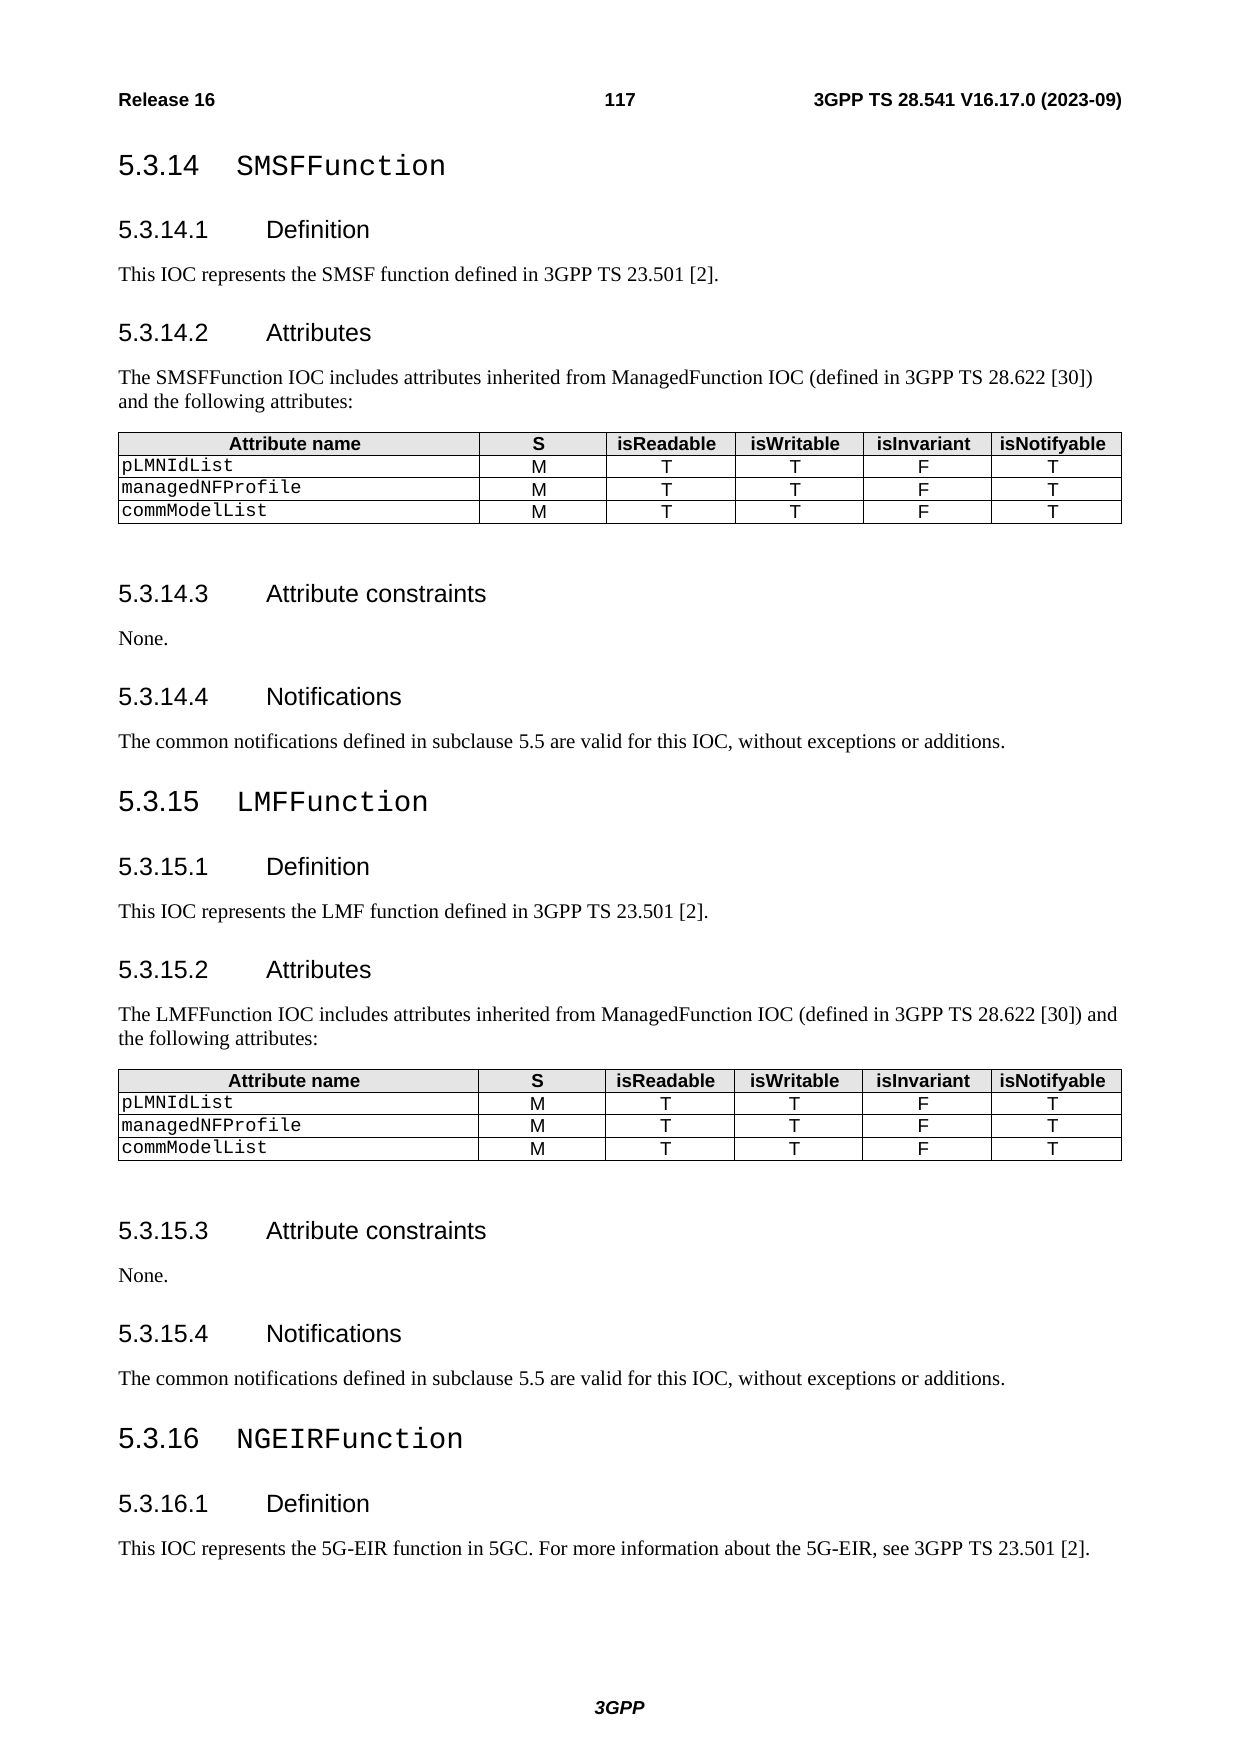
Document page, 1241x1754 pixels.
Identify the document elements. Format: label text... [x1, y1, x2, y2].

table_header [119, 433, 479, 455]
text The SMSFFunction IOC includes attributes inherited from ManagedFunction IOC (defined in 3GPP TS 28.622 [30]) and the following attributes: [118, 365, 1122, 413]
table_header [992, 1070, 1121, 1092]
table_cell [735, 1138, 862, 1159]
subtitle 5.3.15.2 Attributes [118, 955, 1122, 983]
subtitle 5.3.14.3 Attribute constraints [118, 579, 1122, 608]
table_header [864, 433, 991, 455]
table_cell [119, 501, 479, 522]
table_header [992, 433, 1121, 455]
subtitle 5.3.15 LMFFunction [118, 784, 1122, 821]
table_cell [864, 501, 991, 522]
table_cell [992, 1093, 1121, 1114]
subtitle 5.3.15.1 Definition [118, 852, 1122, 881]
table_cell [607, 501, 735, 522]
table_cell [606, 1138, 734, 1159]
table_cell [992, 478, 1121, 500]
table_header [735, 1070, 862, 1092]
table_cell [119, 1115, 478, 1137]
text This IOC represents the SMSF function defined in 3GPP TS 23.501 [2]. [118, 262, 1122, 286]
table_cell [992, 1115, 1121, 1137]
text None. [118, 626, 1122, 650]
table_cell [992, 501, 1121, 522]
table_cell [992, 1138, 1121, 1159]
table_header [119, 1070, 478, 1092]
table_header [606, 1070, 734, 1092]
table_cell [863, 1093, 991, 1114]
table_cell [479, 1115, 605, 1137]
subtitle 5.3.15.4 Notifications [118, 1319, 1122, 1347]
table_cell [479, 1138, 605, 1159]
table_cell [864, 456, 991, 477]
subtitle 5.3.14 SMSFFunction [118, 147, 1122, 184]
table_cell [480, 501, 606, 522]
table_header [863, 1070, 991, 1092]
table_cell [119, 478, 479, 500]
subtitle 5.3.14.2 Attributes [118, 318, 1122, 346]
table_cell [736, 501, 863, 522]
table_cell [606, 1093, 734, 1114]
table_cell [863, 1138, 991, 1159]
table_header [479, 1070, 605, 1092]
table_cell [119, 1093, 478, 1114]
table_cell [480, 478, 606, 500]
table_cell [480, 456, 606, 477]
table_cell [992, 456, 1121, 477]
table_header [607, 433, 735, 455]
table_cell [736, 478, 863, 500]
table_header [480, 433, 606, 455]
text The common notifications defined in subclause 5.5 are valid for this IOC, without exceptions or additions. [118, 1366, 1122, 1390]
subtitle 5.3.16.1 Definition [118, 1489, 1122, 1518]
text None. [118, 1263, 1122, 1287]
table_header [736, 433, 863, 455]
text This IOC represents the 5G-EIR function in 5GC. For more information about the 5G-EIR, see 3GPP TS 23.501 [2]. [118, 1536, 1122, 1560]
text This IOC represents the LMF function defined in 3GPP TS 23.501 [2]. [118, 899, 1122, 923]
subtitle 5.3.14.4 Notifications [118, 682, 1122, 710]
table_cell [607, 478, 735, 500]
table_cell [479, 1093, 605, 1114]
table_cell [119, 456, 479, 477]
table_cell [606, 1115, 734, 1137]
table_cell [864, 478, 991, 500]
subtitle 5.3.16 NGEIRFunction [118, 1421, 1122, 1458]
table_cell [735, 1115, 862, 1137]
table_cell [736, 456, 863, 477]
subtitle 5.3.14.1 Definition [118, 215, 1122, 244]
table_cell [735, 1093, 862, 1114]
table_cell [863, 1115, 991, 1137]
text The LMFFunction IOC includes attributes inherited from ManagedFunction IOC (defined in 3GPP TS 28.622 [30]) and the following attributes: [118, 1002, 1122, 1050]
subtitle 5.3.15.3 Attribute constraints [118, 1216, 1122, 1244]
text The common notifications defined in subclause 5.5 are valid for this IOC, without exceptions or additions. [118, 729, 1122, 753]
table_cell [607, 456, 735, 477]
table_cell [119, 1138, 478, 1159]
